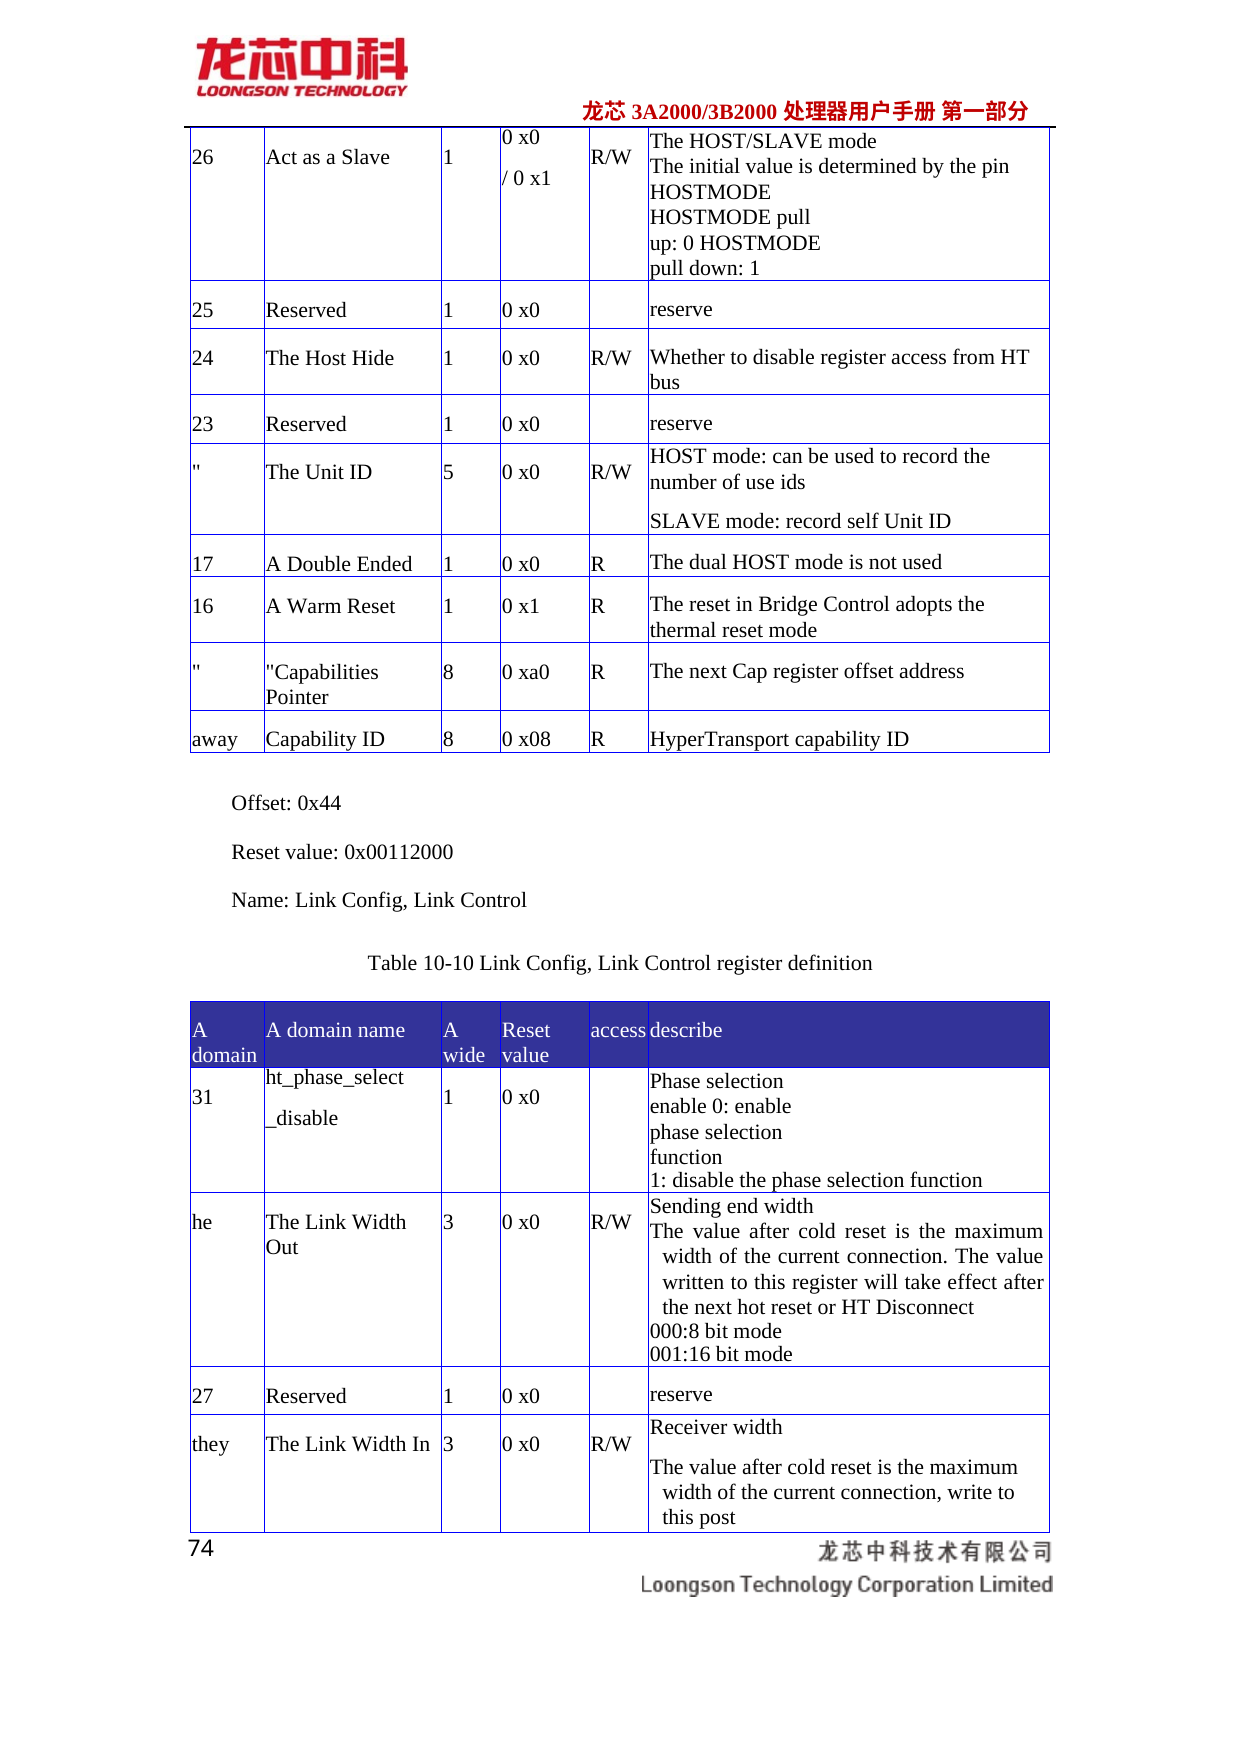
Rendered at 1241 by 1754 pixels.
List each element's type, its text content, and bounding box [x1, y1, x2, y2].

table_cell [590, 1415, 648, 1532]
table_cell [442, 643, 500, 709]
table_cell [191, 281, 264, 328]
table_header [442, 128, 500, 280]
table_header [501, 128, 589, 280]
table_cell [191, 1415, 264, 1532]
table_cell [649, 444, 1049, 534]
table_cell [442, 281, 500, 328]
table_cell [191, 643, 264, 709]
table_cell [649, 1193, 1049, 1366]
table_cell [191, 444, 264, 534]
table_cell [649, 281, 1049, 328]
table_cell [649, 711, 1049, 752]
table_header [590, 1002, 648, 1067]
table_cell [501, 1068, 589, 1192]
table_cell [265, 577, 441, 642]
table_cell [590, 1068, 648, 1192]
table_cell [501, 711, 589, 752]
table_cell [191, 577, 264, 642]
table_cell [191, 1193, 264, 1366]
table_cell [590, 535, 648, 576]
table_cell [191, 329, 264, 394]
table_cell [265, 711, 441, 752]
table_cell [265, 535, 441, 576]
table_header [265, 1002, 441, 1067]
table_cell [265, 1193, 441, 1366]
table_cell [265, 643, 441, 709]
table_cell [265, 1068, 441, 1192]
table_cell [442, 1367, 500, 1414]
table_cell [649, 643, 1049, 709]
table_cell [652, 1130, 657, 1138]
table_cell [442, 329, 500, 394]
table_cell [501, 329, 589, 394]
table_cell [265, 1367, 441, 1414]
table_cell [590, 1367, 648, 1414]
picture [194, 35, 408, 98]
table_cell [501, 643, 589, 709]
text Table 10-10 Link Config, Link Control register definition [201, 950, 1039, 975]
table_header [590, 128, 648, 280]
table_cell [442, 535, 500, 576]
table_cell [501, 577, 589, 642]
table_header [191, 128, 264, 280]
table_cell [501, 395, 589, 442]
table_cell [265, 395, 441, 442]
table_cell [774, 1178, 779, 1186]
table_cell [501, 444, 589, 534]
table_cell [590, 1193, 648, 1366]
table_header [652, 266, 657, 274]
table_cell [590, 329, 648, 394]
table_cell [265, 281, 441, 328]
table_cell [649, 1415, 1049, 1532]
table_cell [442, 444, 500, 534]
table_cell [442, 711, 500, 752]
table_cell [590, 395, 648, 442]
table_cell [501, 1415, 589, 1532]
picture [642, 1540, 1053, 1597]
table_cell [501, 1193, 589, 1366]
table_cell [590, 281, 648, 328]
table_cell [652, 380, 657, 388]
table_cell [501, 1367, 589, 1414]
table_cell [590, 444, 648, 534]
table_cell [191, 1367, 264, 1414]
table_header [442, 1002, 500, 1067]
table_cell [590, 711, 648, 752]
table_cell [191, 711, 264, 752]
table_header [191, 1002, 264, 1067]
text Offset: 0x44 [187, 790, 1053, 815]
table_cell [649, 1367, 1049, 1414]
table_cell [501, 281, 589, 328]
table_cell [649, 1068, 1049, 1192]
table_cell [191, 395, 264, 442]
text Name: Link Config, Link Control [187, 887, 1053, 912]
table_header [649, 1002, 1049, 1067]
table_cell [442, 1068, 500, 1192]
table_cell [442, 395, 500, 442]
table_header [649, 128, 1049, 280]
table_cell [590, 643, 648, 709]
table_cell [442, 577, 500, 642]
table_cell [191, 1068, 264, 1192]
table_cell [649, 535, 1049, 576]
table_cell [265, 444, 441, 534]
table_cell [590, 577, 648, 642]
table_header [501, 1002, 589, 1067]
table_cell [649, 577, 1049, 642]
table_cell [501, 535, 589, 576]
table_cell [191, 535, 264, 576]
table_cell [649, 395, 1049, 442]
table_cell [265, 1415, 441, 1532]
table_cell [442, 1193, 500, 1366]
text Reset value: 0x00112000 [187, 839, 1053, 864]
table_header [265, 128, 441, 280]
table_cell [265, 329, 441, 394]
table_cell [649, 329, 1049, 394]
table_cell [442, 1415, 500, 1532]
